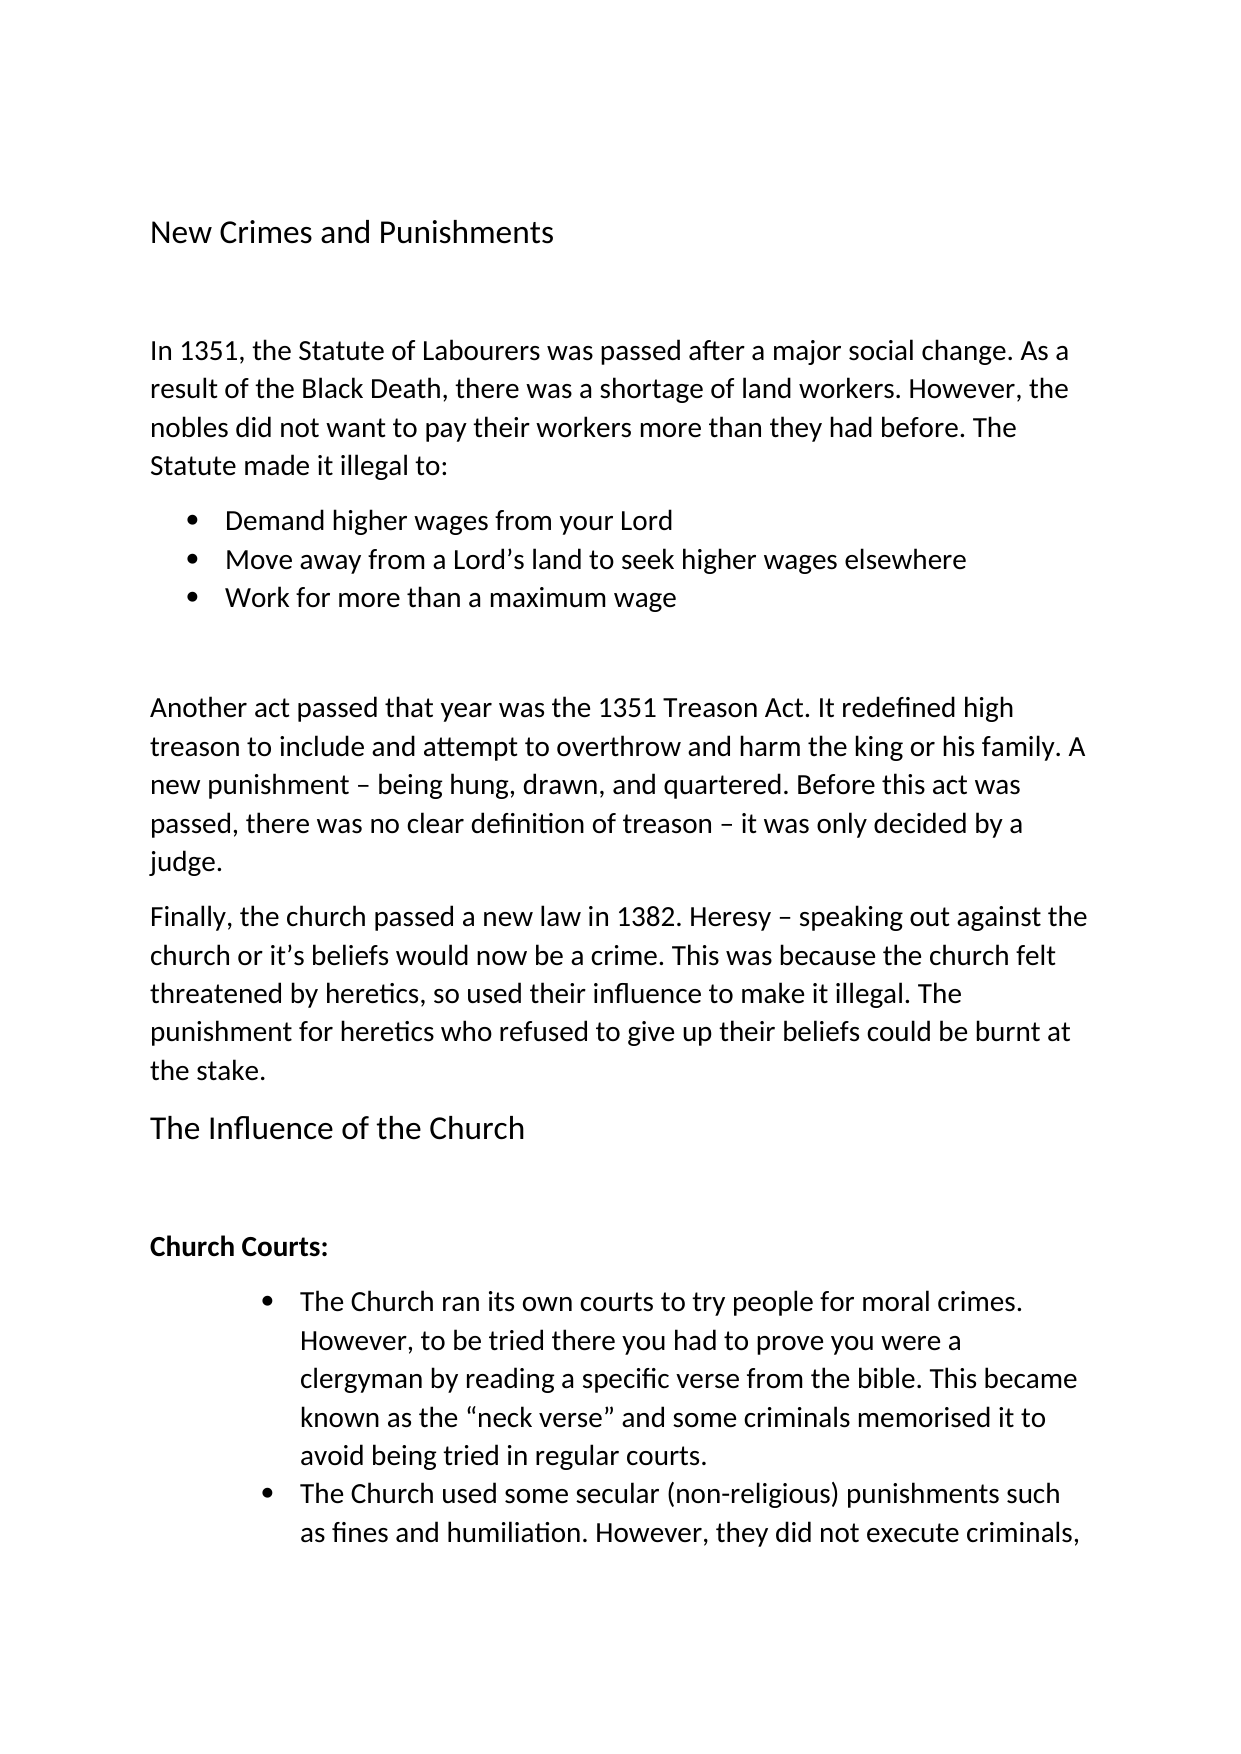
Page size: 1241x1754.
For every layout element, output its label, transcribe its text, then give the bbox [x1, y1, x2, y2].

list Work for more than a maximum wage [187, 579, 1090, 615]
text Church Courts: [150, 1228, 1090, 1264]
list Demand higher wages from your Lord [187, 502, 1090, 538]
text Another act passed that year was the 1351 Treason Act. It redefined high treason to include and attempt to overthrow and harm the king or his family. A new punishment – being hung, drawn, and quartered. Before this act was passed, there was no clear definition of treason – it was only decided by a judge. [150, 689, 1090, 879]
text The Influence of the Church [150, 1107, 1090, 1148]
text New Crimes and Punishments [150, 211, 1090, 251]
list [262, 1476, 1090, 1550]
text Finally, the church passed a new law in 1382. Heresy – speaking out against the church or it’s beliefs would now be a crime. This was because the church felt threatened by heretics, so used their influence to make it illegal. The punishment for heretics who refused to give up their beliefs could be burnt at the stake. [150, 898, 1090, 1088]
list The Church ran its own courts to try people for moral crimes. However, to be tried there you had to prove you were a clergyman by reading a specific verse from the bible. This became known as the “neck verse” and some criminals memorised it to avoid being tried in regular courts. [262, 1283, 1090, 1473]
text In 1351, the Statute of Labourers was passed after a major social change. As a result of the Black Death, there was a shortage of land workers. However, the nobles did not want to pay their workers more than they had before. The Statute made it illegal to: [150, 332, 1090, 483]
list Move away from a Lord’s land to seek higher wages elsewhere [187, 541, 1090, 576]
